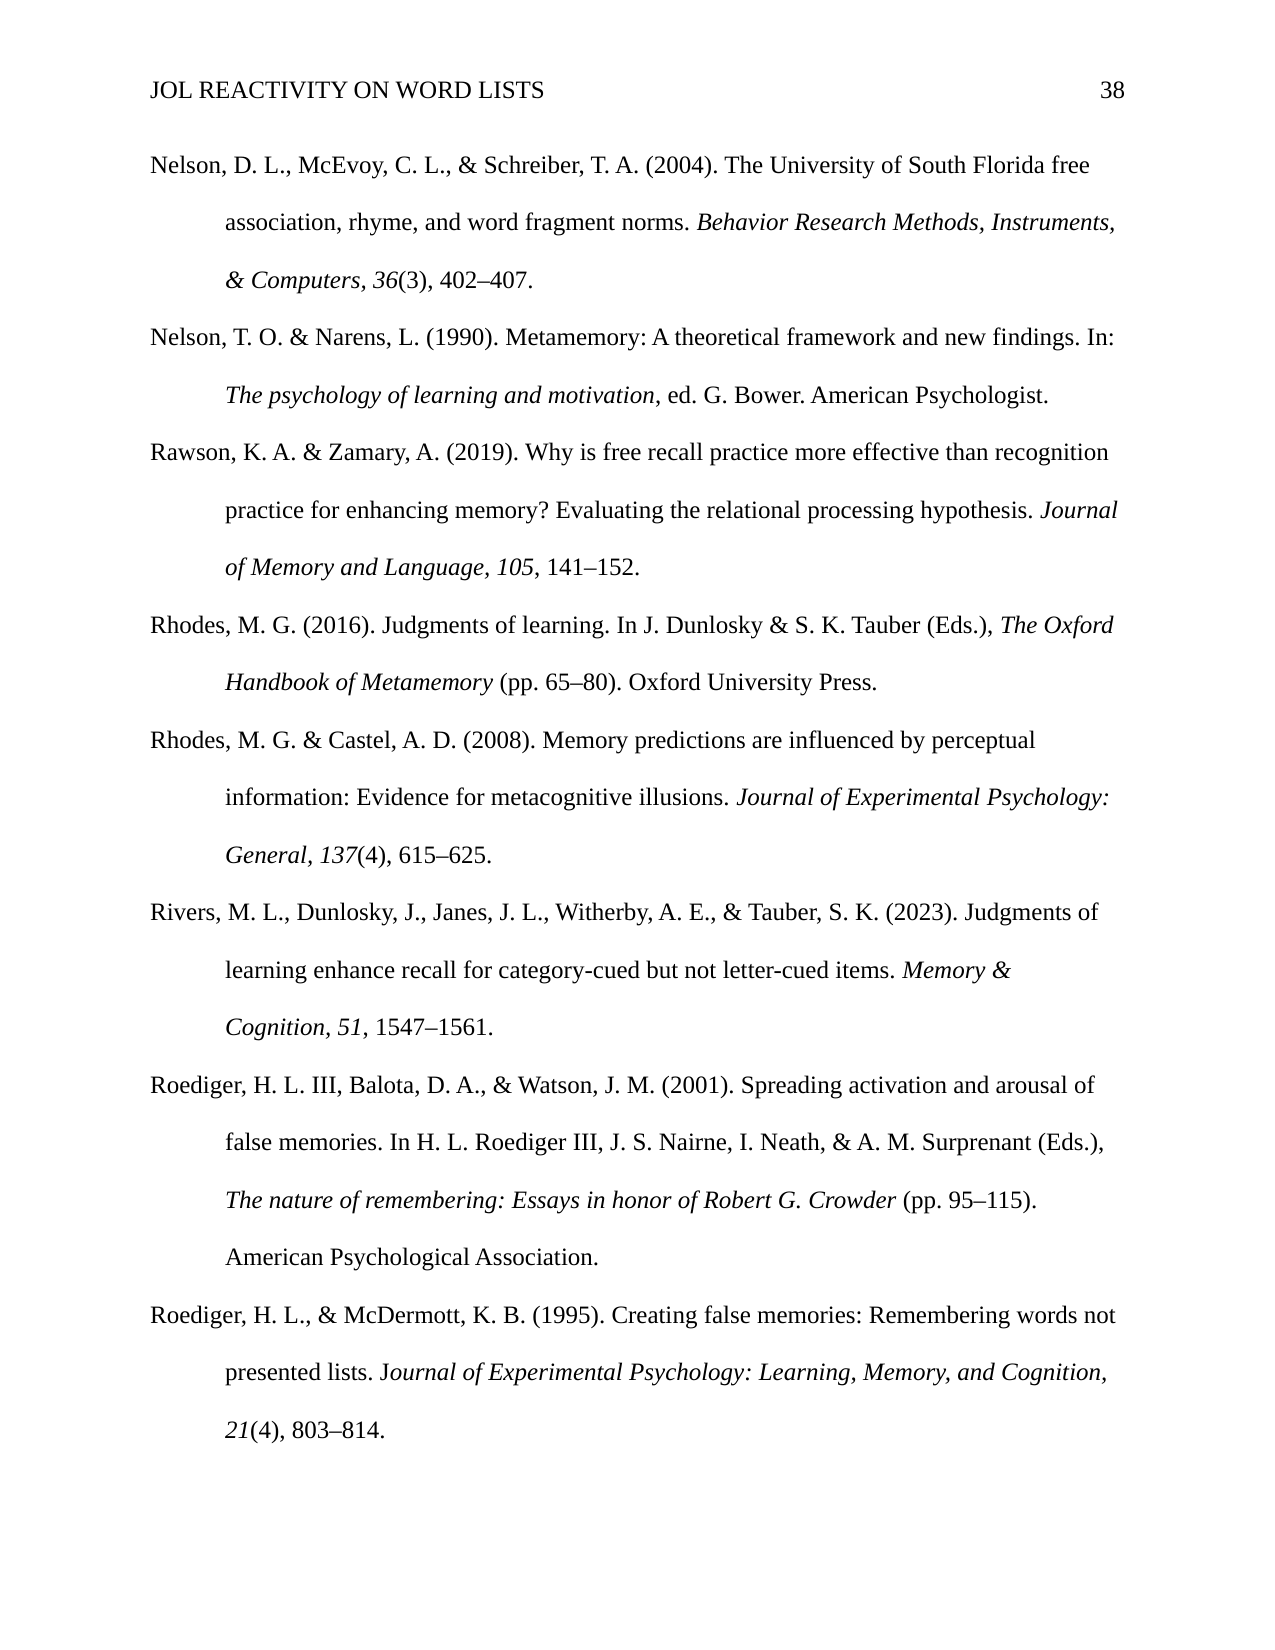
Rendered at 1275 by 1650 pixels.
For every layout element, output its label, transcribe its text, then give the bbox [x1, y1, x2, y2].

text Rhodes, M. G. & Castel, A. D. (2008). Memory predictions are influenced by perceptual information: Evidence for metacognitive illusions. Journal of Experimental Psychology: General, 137(4), 615–625. [150, 725, 1125, 869]
text Nelson, T. O. & Narens, L. (1990). Metamemory: A theoretical framework and new findings. In: The psychology of learning and motivation, ed. G. Bower. American Psychologist. [150, 322, 1125, 409]
text Rivers, M. L., Dunlosky, J., Janes, J. L., Witherby, A. E., & Tauber, S. K. (2023). Judgments of learning enhance recall for category-cued but not letter-cued items. Memory & Cognition, 51, 1547–1561. [150, 897, 1125, 1041]
text Roediger, H. L. III, Balota, D. A., & Watson, J. M. (2001). Spreading activation and arousal of false memories. In H. L. Roediger III, J. S. Nairne, I. Neath, & A. M. Surprenant (Eds.), The nature of remembering: Essays in honor of Robert G. Crowder (pp. 95–115). American Psychological Association. [150, 1070, 1125, 1271]
text Rhodes, M. G. (2016). Judgments of learning. In J. Dunlosky & S. K. Tauber (Eds.), The Oxford Handbook of Metamemory (pp. 65–80). Oxford University Press. [150, 610, 1125, 696]
text Nelson, D. L., McEvoy, C. L., & Schreiber, T. A. (2004). The University of South Florida free association, rhyme, and word fragment norms. Behavior Research Methods, Instruments, & Computers, 36(3), 402–407. [150, 150, 1125, 294]
text Rawson, K. A. & Zamary, A. (2019). Why is free recall practice more effective than recognition practice for enhancing memory? Evaluating the relational processing hypothesis. Journal of Memory and Language, 105, 141–152. [150, 437, 1125, 581]
